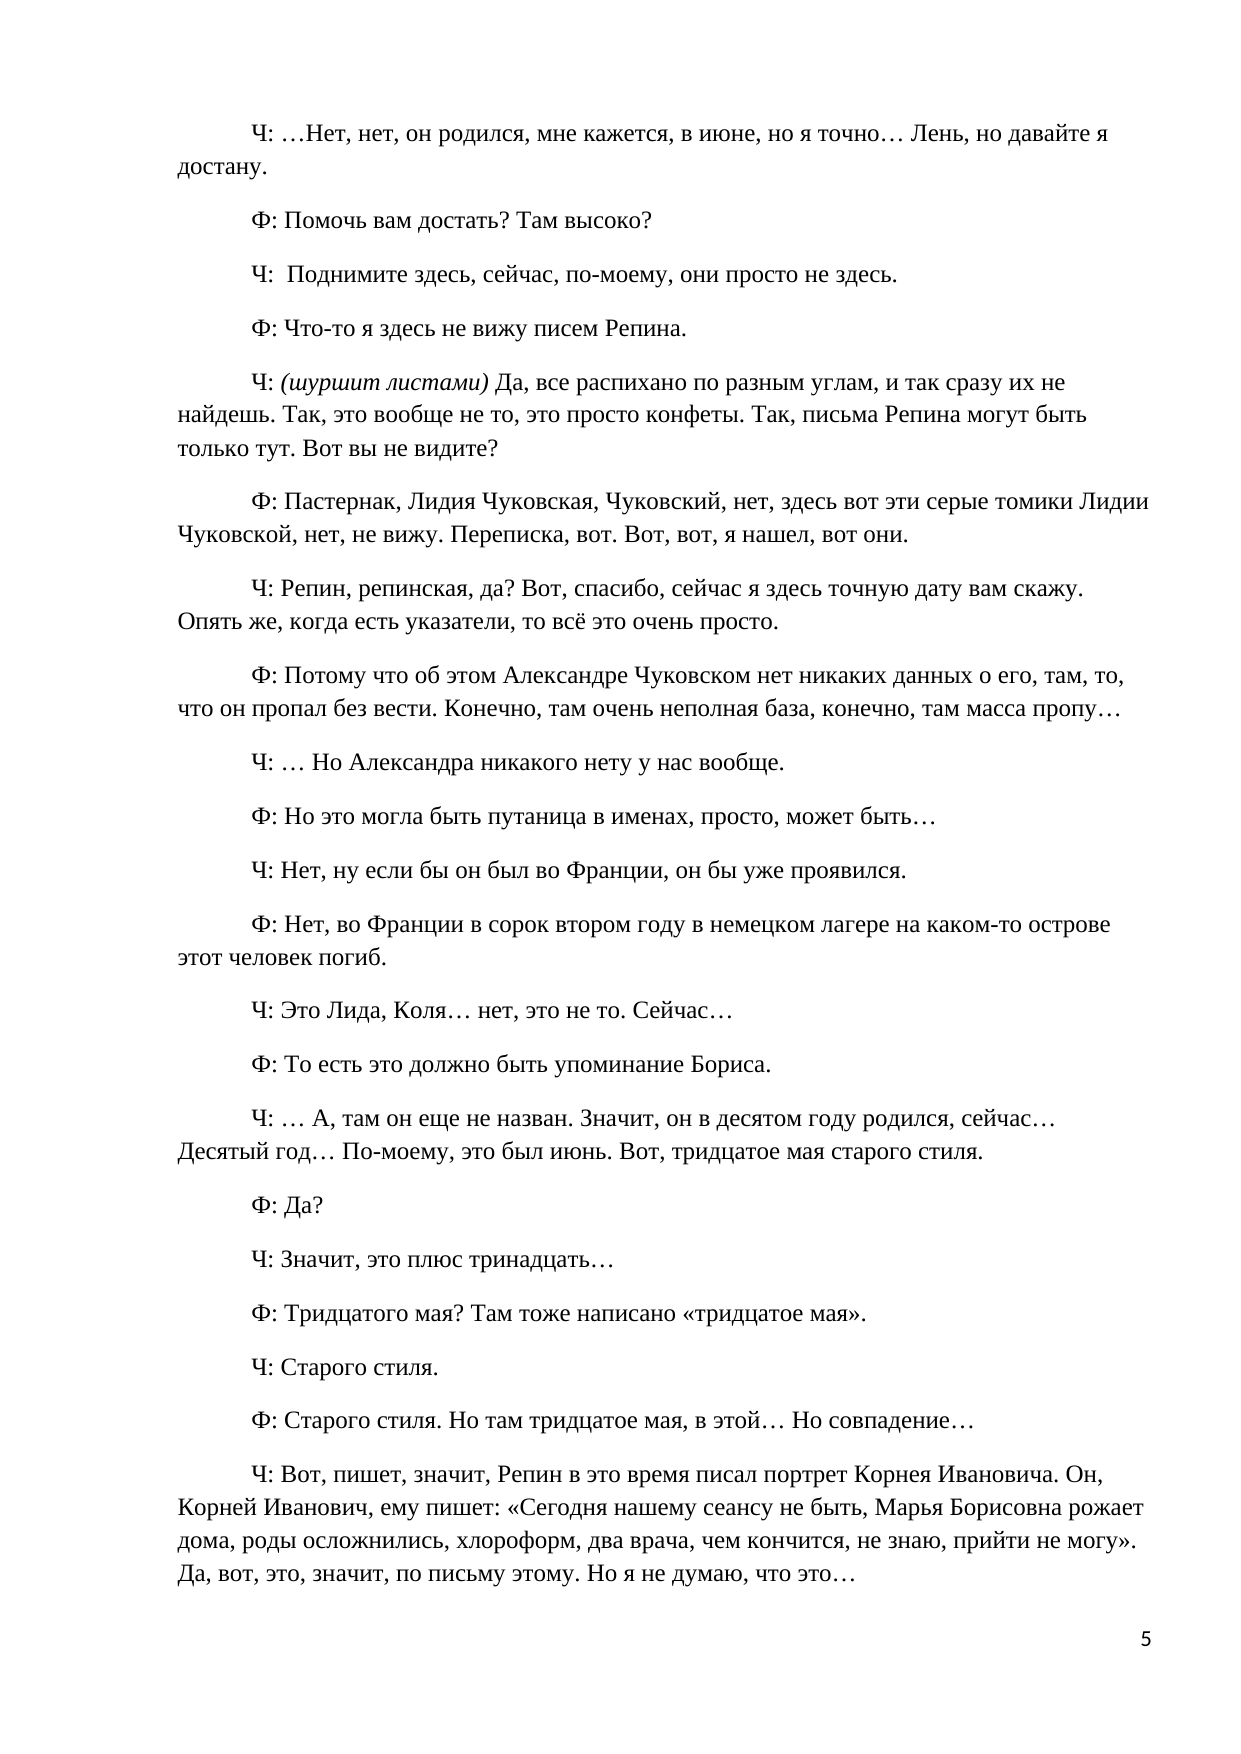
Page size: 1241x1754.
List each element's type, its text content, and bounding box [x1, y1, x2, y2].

text Ф: То есть это должно быть упоминание Бориса. [177, 1049, 1152, 1078]
text Ф: Старого стиля. Но там тридцатое мая, в этой… Но совпадение… [177, 1406, 1152, 1434]
text Ч: Поднимите здесь, сейчас, по-моему, они просто не здесь. [177, 259, 1152, 288]
text Ч: Значит, это плюс тринадцать… [177, 1244, 1152, 1273]
text Ч: Репин, репинская, да? Вот, спасибо, сейчас я здесь точную дату вам скажу. Опять же, когда есть указатели, то всё это очень просто. [177, 573, 1152, 635]
text Ч: (шуршит листами) Да, все распихано по разным углам, и так сразу их не найдешь. Так, это вообще не то, это просто конфеты. Так, письма Репина могут быть только тут. Вот вы не видите? [177, 367, 1152, 461]
text Ч: Нет, ну если бы он был во Франции, он бы уже проявился. [177, 855, 1152, 883]
text Ф: Помочь вам достать? Там высоко? [177, 205, 1152, 234]
text Ф: Тридцатого мая? Там тоже написано «тридцатое мая». [177, 1298, 1152, 1327]
text Ф: Но это могла быть путаница в именах, просто, может быть… [177, 801, 1152, 830]
text Ч: Вот, пишет, значит, Репин в это время писал портрет Корнея Ивановича. Он, Корней Иванович, ему пишет: «Сегодня нашему сеансу не быть, Марья Борисовна рожает дома, роды осложнились, хлороформ, два врача, чем кончится, не знаю, прийти не могу». Да, вот, это, значит, по письму этому. Но я не думаю, что это… [177, 1459, 1152, 1587]
text Ф: Да? [177, 1190, 1152, 1219]
text Ф: Потому что об этом Александре Чуковском нет никаких данных о его, там, то, что он пропал без вести. Конечно, там очень неполная база, конечно, там масса пропу… [177, 660, 1152, 722]
text Ч: … Но Александра никакого нету у нас вообще. [177, 747, 1152, 776]
text Ф: Что-то я здесь не вижу писем Репина. [177, 313, 1152, 341]
text Ф: Нет, во Франции в сорок втором году в немецком лагере на каком-то острове этот человек погиб. [177, 909, 1152, 970]
text Ч: … А, там он еще не назван. Значит, он в десятом году родился, сейчас… Десятый год… По-моему, это был июнь. Вот, тридцатое мая старого стиля. [177, 1103, 1152, 1165]
text Ч: …Нет, нет, он родился, мне кажется, в июне, но я точно… Лень, но давайте я достану. [177, 118, 1152, 180]
text Ч: Это Лида, Коля… нет, это не то. Сейчас… [177, 996, 1152, 1024]
text Ф: Пастернак, Лидия Чуковская, Чуковский, нет, здесь вот эти серые томики Лидии Чуковской, нет, не вижу. Переписка, вот. Вот, вот, я нашел, вот они. [177, 486, 1152, 548]
text Ч: Старого стиля. [177, 1352, 1152, 1380]
